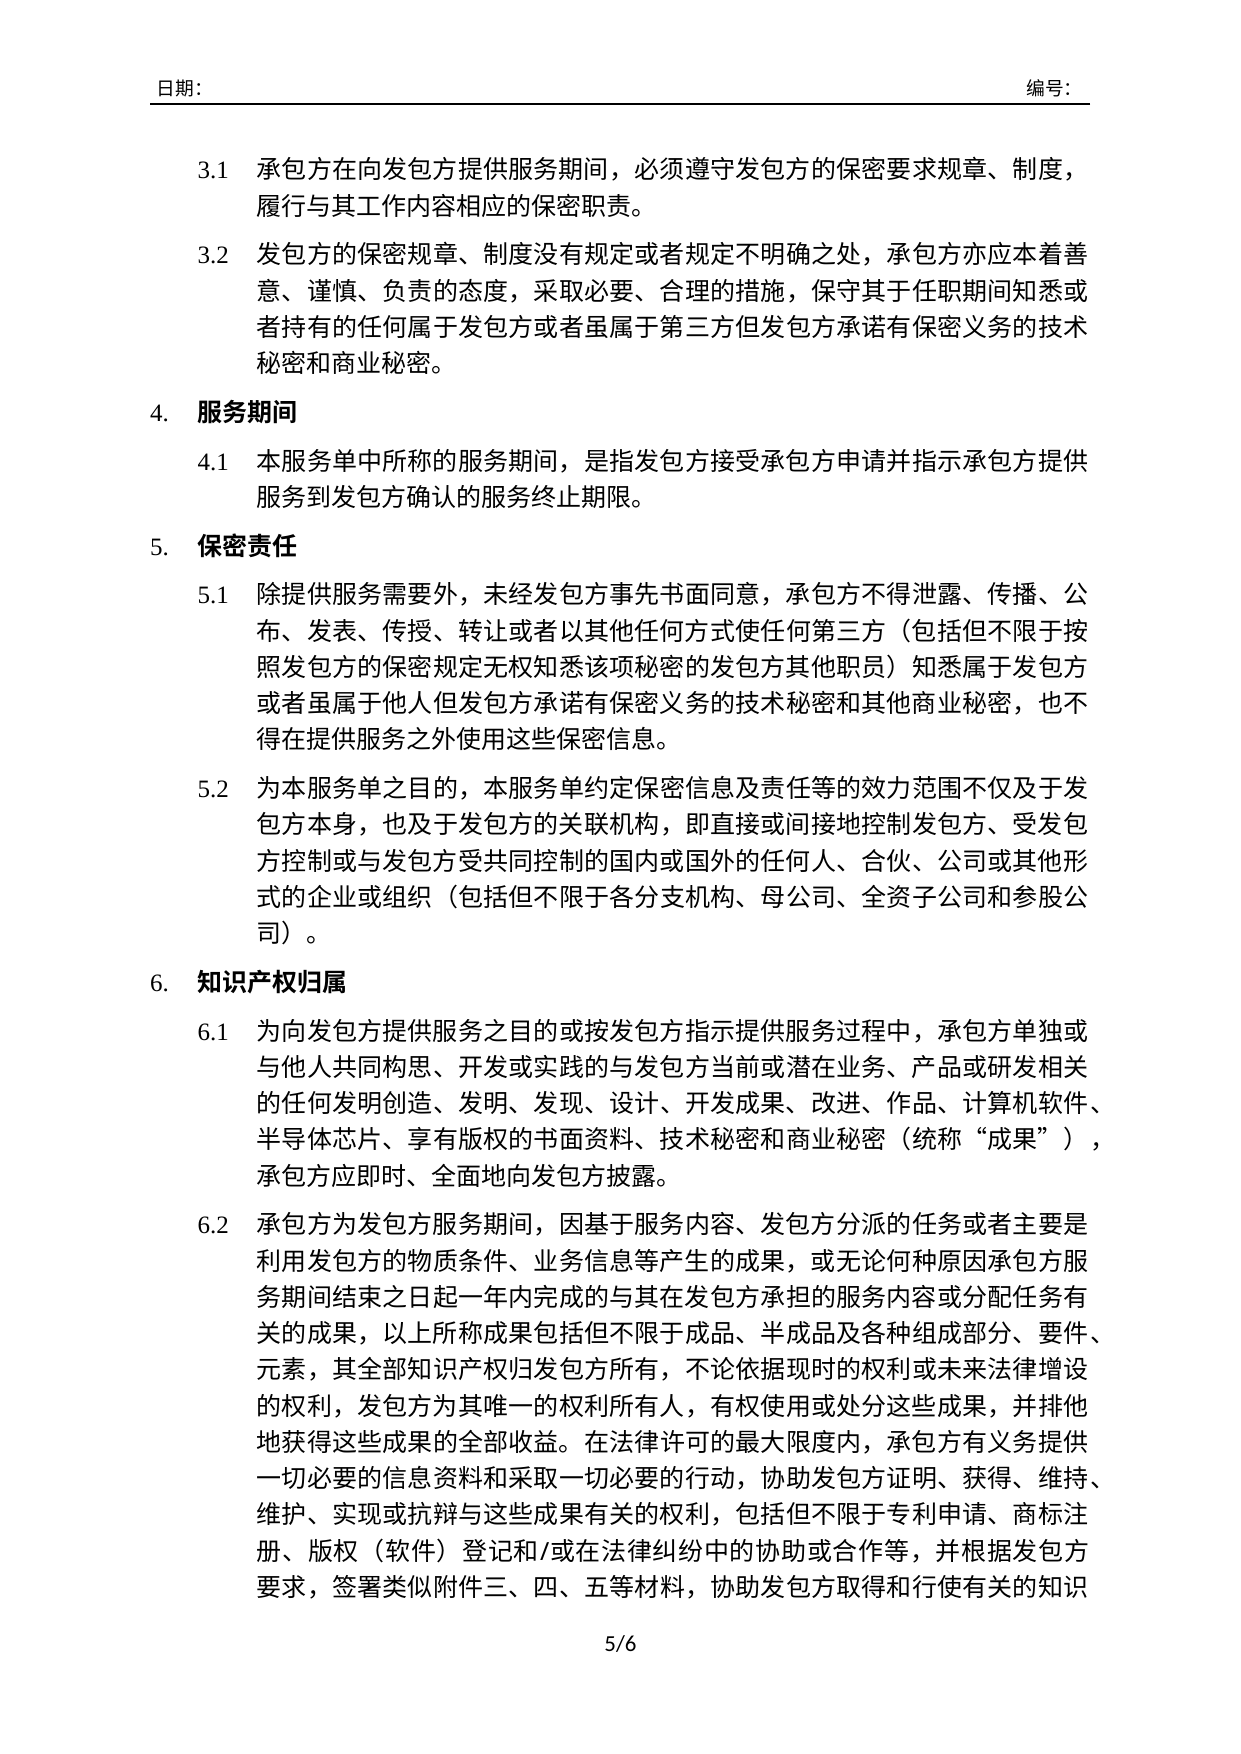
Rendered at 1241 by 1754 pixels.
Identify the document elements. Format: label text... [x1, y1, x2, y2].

list 保密责任 [150, 526, 1090, 562]
list 发包方的保密规章、制度没有规定或者规定不明确之处，承包方亦应本着善意、谨慎、负责的态度，采取必要、合理的措施，保守其于任职期间知悉或者持有的任何属于发包方或者虽属于第三方但发包方承诺有保密义务的技术秘密和商业秘密。 [197, 235, 1090, 380]
list 为本服务单之目的，本服务单约定保密信息及责任等的效力范围不仅及于发包方本身，也及于发包方的关联机构，即直接或间接地控制发包方、受发包方控制或与发包方受共同控制的国内或国外的任何人、合伙、公司或其他形式的企业或组织（包括但不限于各分支机构、母公司、全资子公司和参股公司）。 [197, 769, 1090, 950]
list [197, 1205, 1090, 1604]
list 本服务单中所称的服务期间，是指发包方接受承包方申请并指示承包方提供服务到发包方确认的服务终止期限。 [197, 441, 1090, 514]
list 为向发包方提供服务之目的或按发包方指示提供服务过程中，承包方单独或与他人共同构思、开发或实践的与发包方当前或潜在业务、产品或研发相关的任何发明创造、发明、发现、设计、开发成果、改进、作品、计算机软件、半导体芯片、享有版权的书面资料、技术秘密和商业秘密（统称“成果”），承包方应即时、全面地向发包方披露。 [197, 1011, 1090, 1192]
list 承包方在向发包方提供服务期间，必须遵守发包方的保密要求规章、制度，履行与其工作内容相应的保密职责。 [197, 150, 1090, 222]
list 除提供服务需要外，未经发包方事先书面同意，承包方不得泄露、传播、公布、发表、传授、转让或者以其他任何方式使任何第三方（包括但不限于按照发包方的保密规定无权知悉该项秘密的发包方其他职员）知悉属于发包方或者虽属于他人但发包方承诺有保密义务的技术秘密和其他商业秘密，也不得在提供服务之外使用这些保密信息。 [197, 575, 1090, 756]
list 服务期间 [150, 392, 1090, 429]
list 知识产权归属 [150, 962, 1090, 999]
